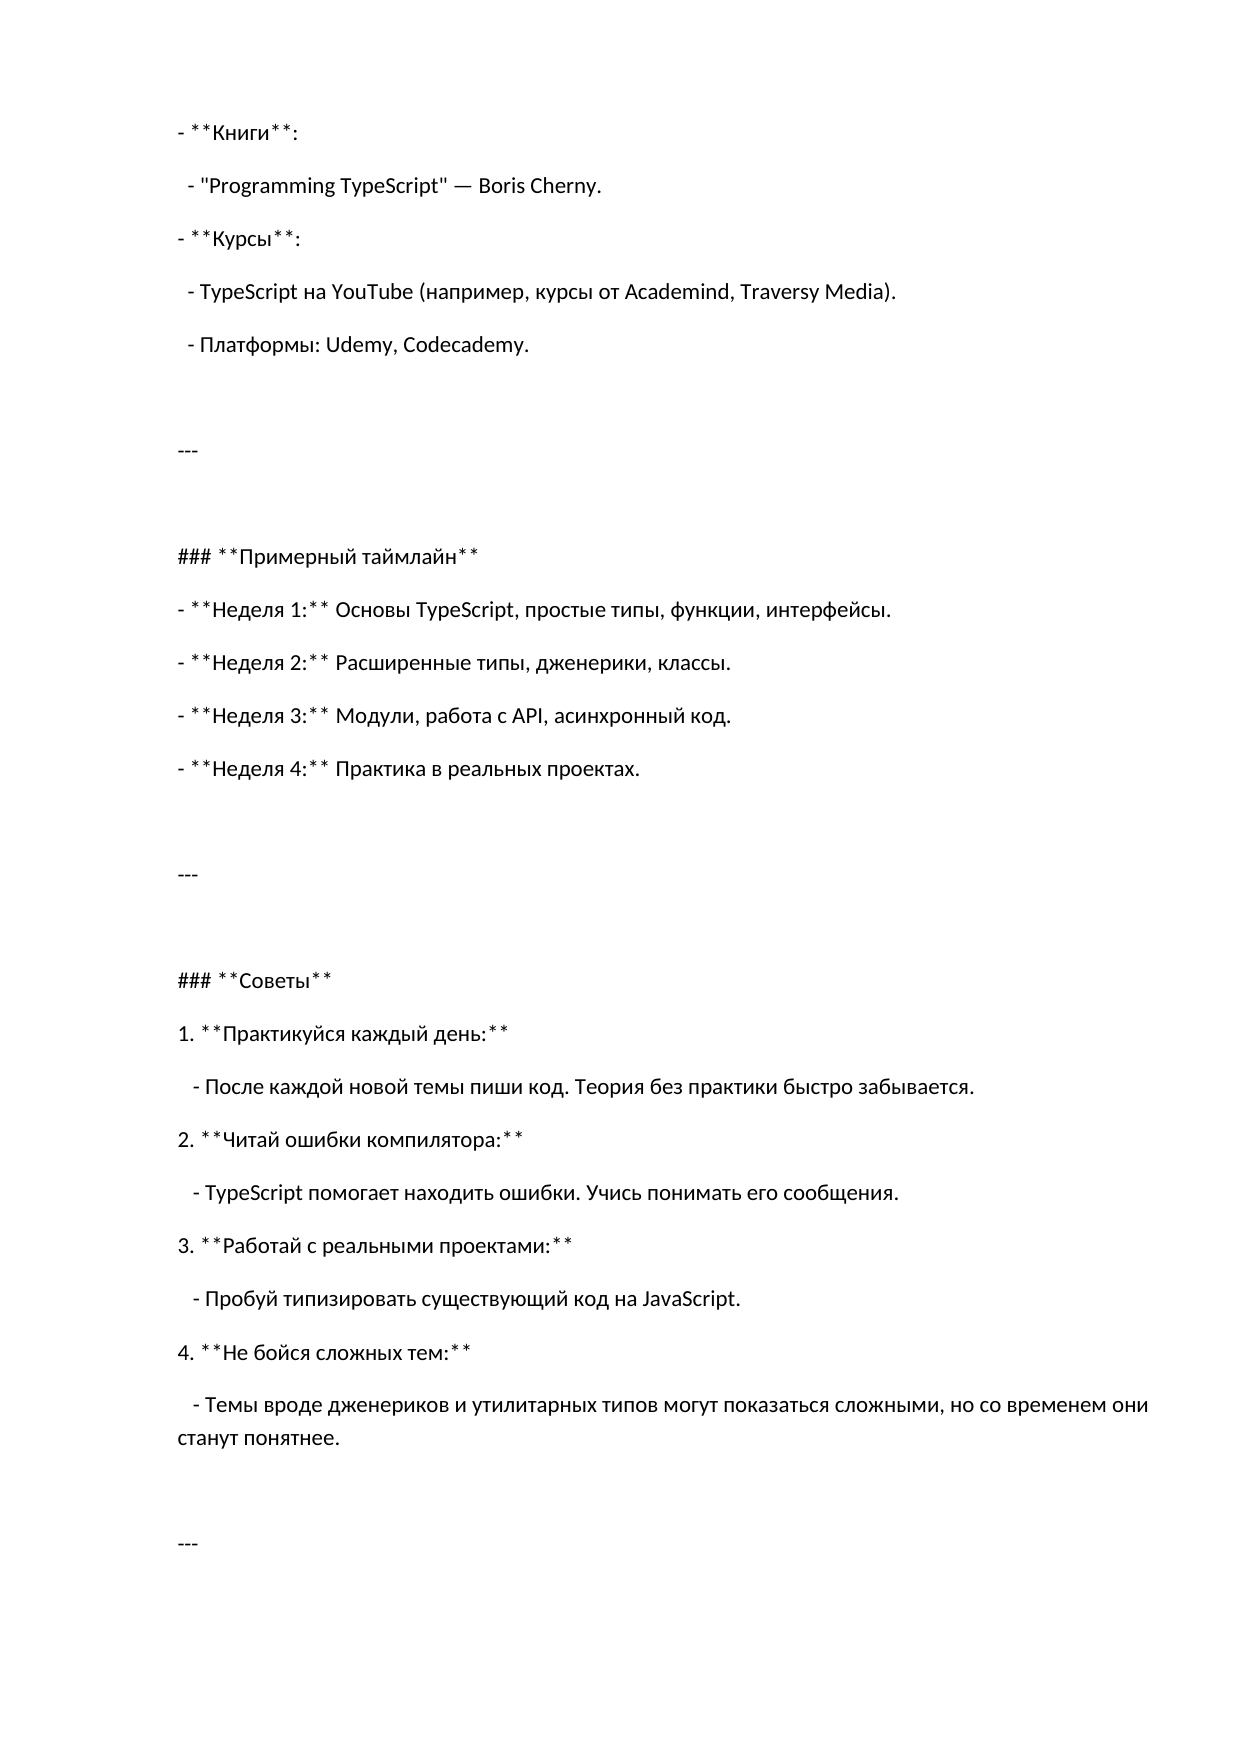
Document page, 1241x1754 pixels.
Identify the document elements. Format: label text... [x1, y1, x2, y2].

text 1. **Практикуйся каждый день:** [177, 1019, 1152, 1047]
text - TypeScript помогает находить ошибки. Учись понимать его сообщения. [177, 1178, 1152, 1207]
text - Платформы: Udemy, Codecademy. [177, 330, 1152, 358]
text --- [177, 436, 1152, 464]
text ### **Советы** [177, 966, 1152, 994]
text 2. **Читай ошибки компилятора:** [177, 1126, 1152, 1153]
text - **Неделя 1:** Основы TypeScript, простые типы, функции, интерфейсы. [177, 595, 1152, 623]
text - Темы вроде дженериков и утилитарных типов могут показаться сложными, но со временем они станут понятнее. [177, 1391, 1152, 1451]
text - **Курсы**: [177, 224, 1152, 252]
text - **Неделя 3:** Модули, работа с API, асинхронный код. [177, 701, 1152, 729]
text 3. **Работай с реальными проектами:** [177, 1232, 1152, 1259]
text - **Книги**: [177, 118, 1152, 146]
text - TypeScript на YouTube (например, курсы от Academind, Traversy Media). [177, 277, 1152, 305]
text --- [177, 860, 1152, 888]
text - Пробуй типизировать существующий код на JavaScript. [177, 1284, 1152, 1313]
text - После каждой новой темы пиши код. Теория без практики быстро забывается. [177, 1072, 1152, 1101]
text 4. **Не бойся сложных тем:** [177, 1338, 1152, 1366]
text - "Programming TypeScript" — Boris Cherny. [177, 171, 1152, 199]
text - **Неделя 2:** Расширенные типы, дженерики, классы. [177, 648, 1152, 676]
text ### **Примерный таймлайн** [177, 542, 1152, 570]
text - **Неделя 4:** Практика в реальных проектах. [177, 754, 1152, 782]
text --- [177, 1529, 1152, 1557]
